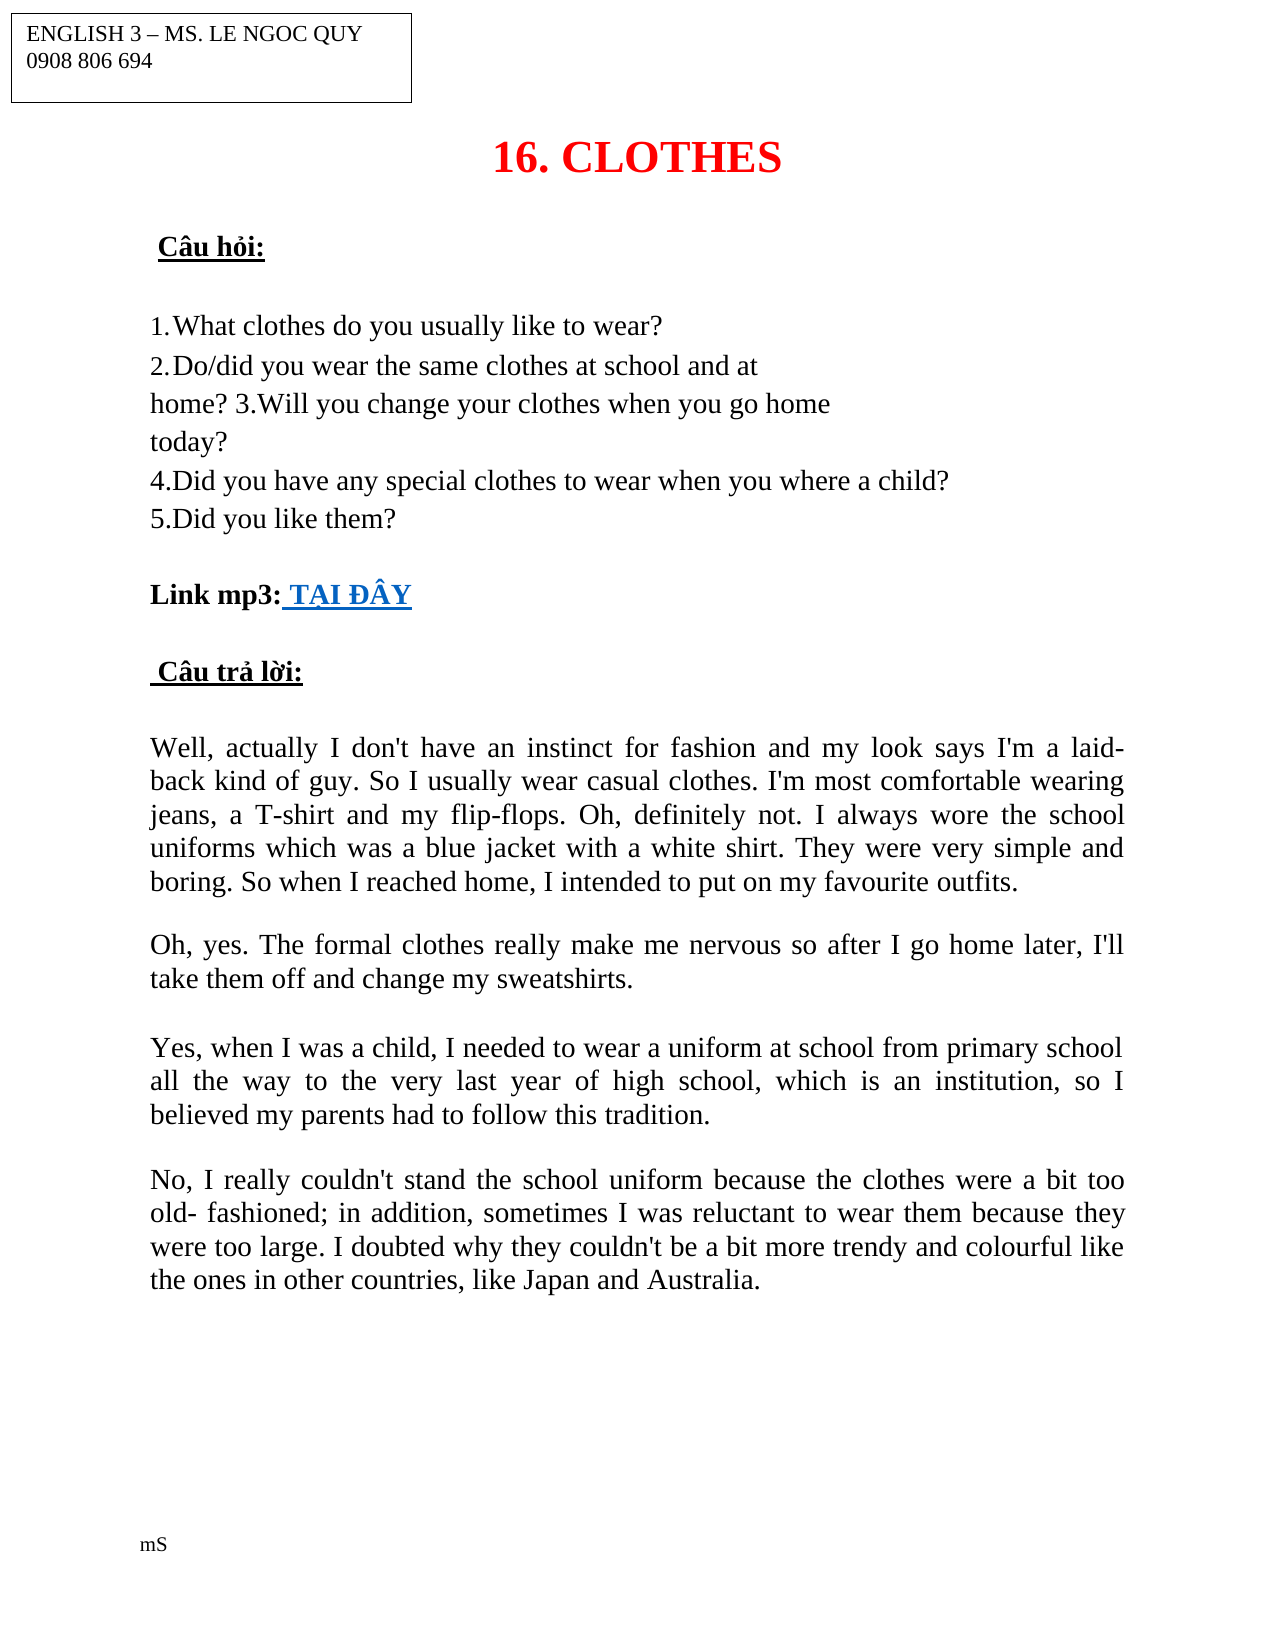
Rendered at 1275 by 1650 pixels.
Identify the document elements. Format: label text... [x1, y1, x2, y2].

subtitle Câu hỏi: [150, 229, 1150, 263]
text Oh, yes. The formal clothes really make me nervous so after I go home later, I'll take them off and change my sweatshirts. [150, 927, 1125, 994]
text Well, actually I don't have an instinct for fashion and my look says I'm a laid- back kind of guy. So I usually wear casual clothes. I'm most comfortable wearing jeans, a T-shirt and my flip-flops. Oh, definitely not. I always wore the school uniforms which was a blue jacket with a white shirt. They were very simple and boring. So when I reached home, I intended to put on my favourite outfits. [150, 730, 1126, 898]
text Yes, when I was a child, I needed to wear a uniform at school from primary school all the way to the very last year of high school, which is an institution, so I believed my parents had to follow this tradition. [150, 1030, 1125, 1130]
text Câu trả lời: [150, 654, 1150, 687]
list What clothes do you usually like to wear? [150, 308, 1150, 342]
subtitle Link mp3: TẠI ĐÂY [150, 577, 1150, 611]
subtitle 16. CLOTHES [492, 131, 1150, 183]
list Do/did you wear the same clothes at school and at home? 3.Will you change your clothes when you go home today? [150, 348, 842, 457]
text No, I really couldn't stand the school uniform because the clothes were a bit too old- fashioned; in addition, sometimes I was reluctant to wear them because they were too large. I doubted why they couldn't be a bit more trendy and colourful like the ones in other countries, like Japan and Australia. [150, 1162, 1126, 1296]
text 4.Did you have any special clothes to wear when you where a child? 5.Did you like them? [150, 463, 987, 534]
